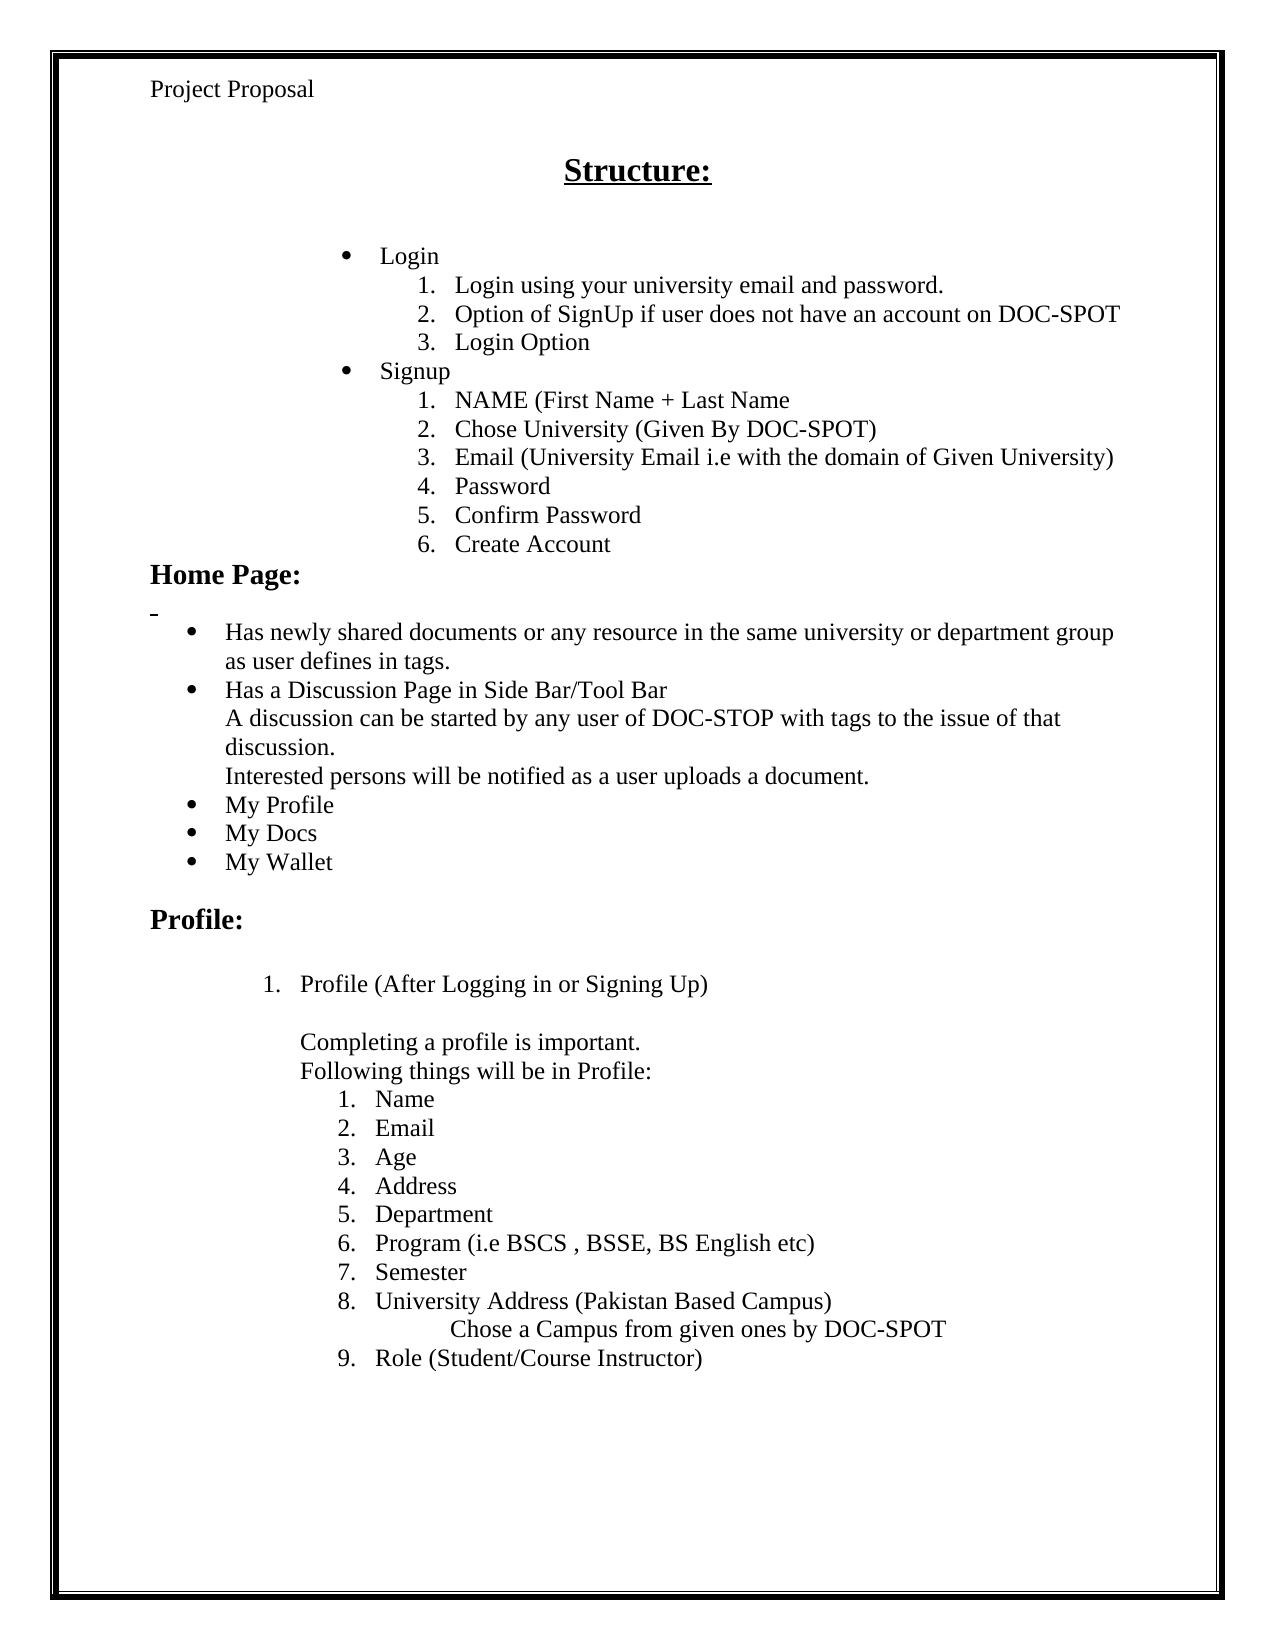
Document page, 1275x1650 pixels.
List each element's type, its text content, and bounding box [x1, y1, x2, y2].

list Chose University (Given By DOC-SPOT) [417, 414, 1125, 442]
list Login using your university email and password. [417, 270, 1125, 299]
list Name [337, 1084, 1125, 1113]
list Profile (After Logging in or Signing Up) [262, 969, 1125, 998]
list My Docs [187, 818, 1125, 847]
list Email (University Email i.e with the domain of Given University) [417, 442, 1125, 471]
list Program (i.e BSCS , BSSE, BS English etc) [337, 1228, 1125, 1257]
list Chose a Campus from given ones by DOC-SPOT [375, 1314, 1125, 1343]
list My Profile [187, 790, 1125, 818]
text Structure: [150, 150, 1125, 188]
list Confirm Password [417, 500, 1125, 529]
list Address [337, 1171, 1125, 1199]
text Following things will be in Profile: [300, 1056, 1125, 1084]
text Profile: [150, 902, 1125, 936]
list Login Option [417, 327, 1125, 356]
list A discussion can be started by any user of DOC-STOP with tags to the issue of that discussion. [225, 703, 1125, 761]
list Option of SignUp if user does not have an account on DOC-SPOT [417, 299, 1125, 327]
list Signup [342, 356, 1125, 385]
list University Address (Pakistan Based Campus) [337, 1286, 1125, 1314]
list NAME (First Name + Last Name [417, 385, 1125, 414]
list Has a Discussion Page in Side Bar/Tool Bar [187, 675, 1125, 703]
list Password [417, 471, 1125, 500]
list Role (Student/Course Instructor) [337, 1343, 1125, 1372]
text Home Page: [150, 557, 1125, 591]
list Department [337, 1199, 1125, 1228]
list Has newly shared documents or any resource in the same university or department group as user defines in tags. [187, 617, 1125, 675]
list Create Account [417, 529, 1125, 557]
text Completing a profile is important. [300, 1027, 1125, 1056]
list Semester [337, 1257, 1125, 1286]
list Age [337, 1142, 1125, 1171]
list Interested persons will be notified as a user uploads a document. [225, 761, 1125, 790]
list My Wallet [187, 847, 1125, 876]
list Email [337, 1113, 1125, 1142]
list Login [342, 241, 1125, 270]
